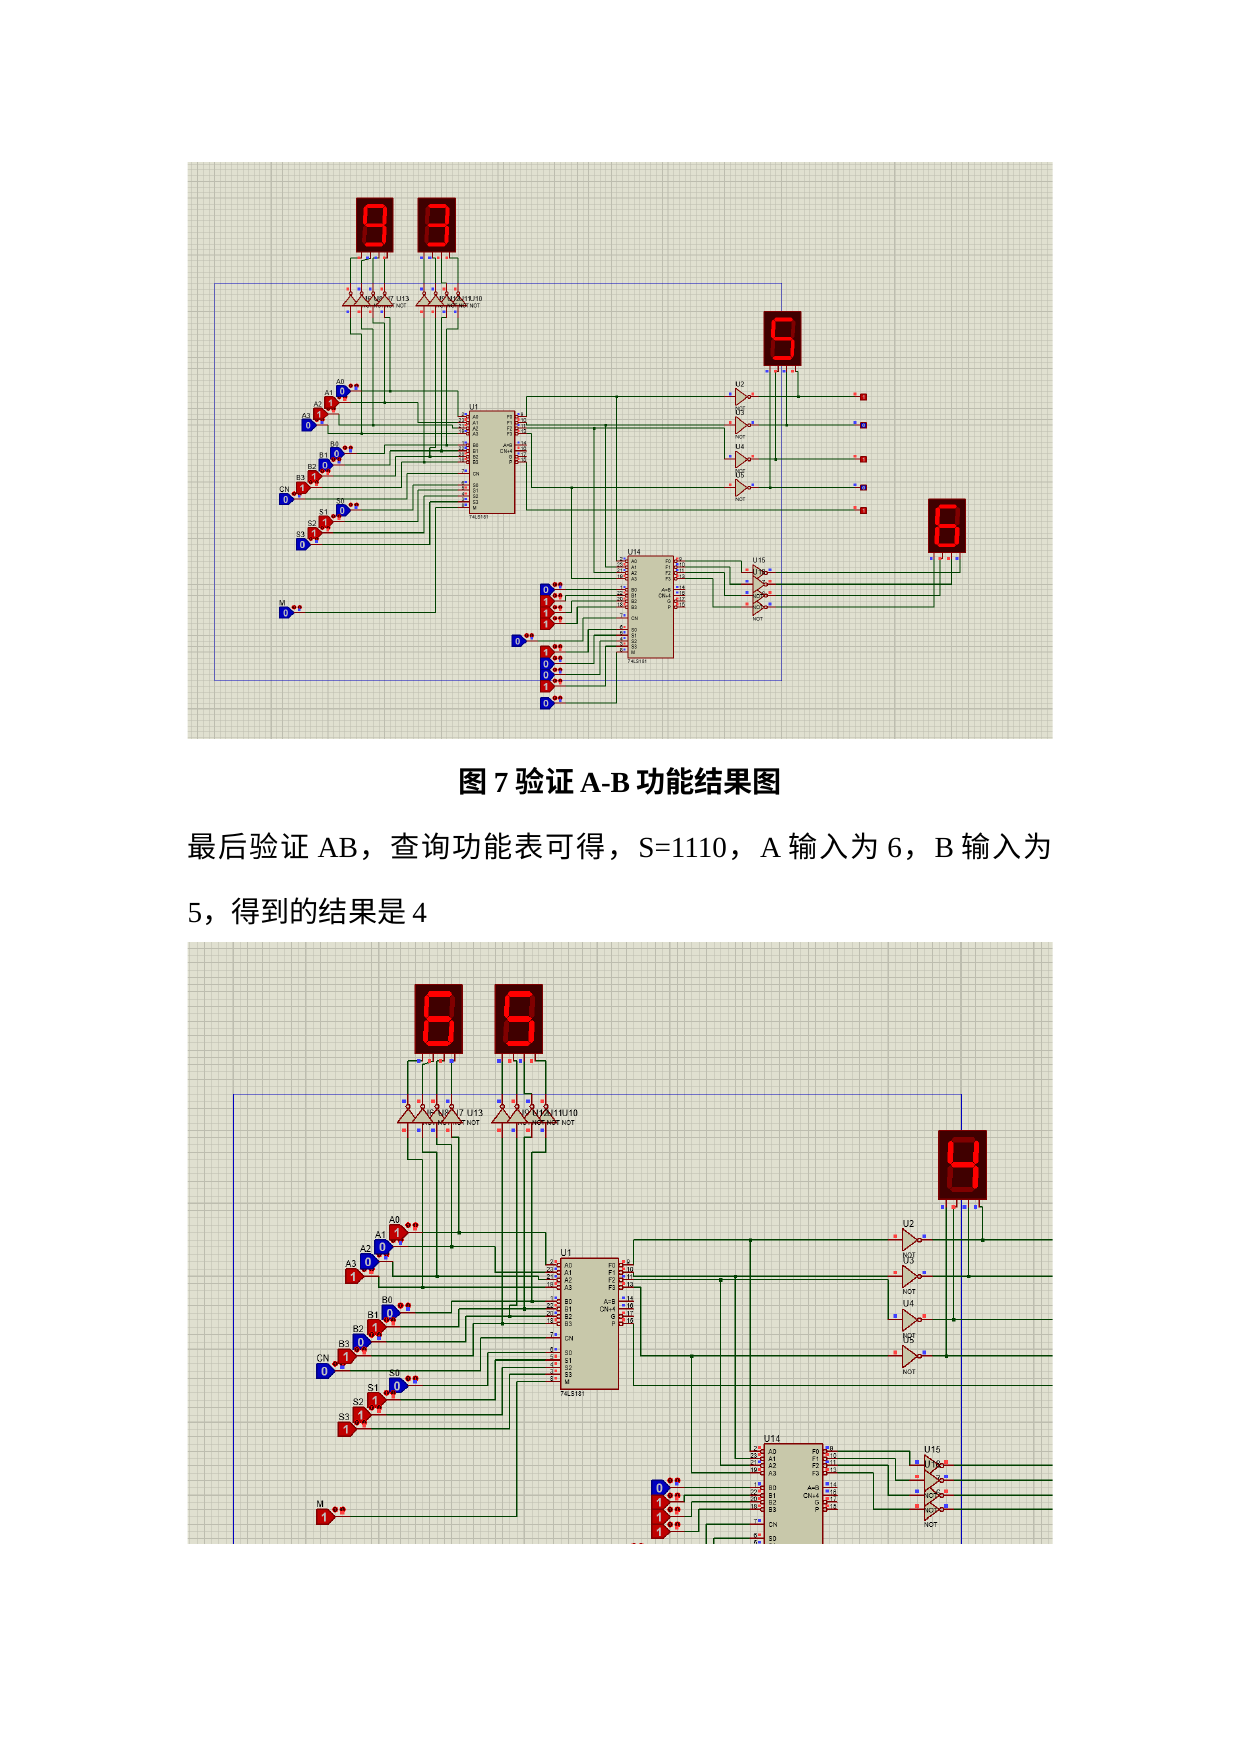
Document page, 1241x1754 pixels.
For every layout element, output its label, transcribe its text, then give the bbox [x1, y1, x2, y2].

text 最后验证AB，查询功能表可得，S=1110，A输入为6，B输入为5，得到的结果是4 [187, 812, 1053, 942]
picture [187, 162, 1053, 739]
picture [187, 942, 1053, 1544]
text 图7 验证A-B功能结果图 [187, 747, 1053, 812]
